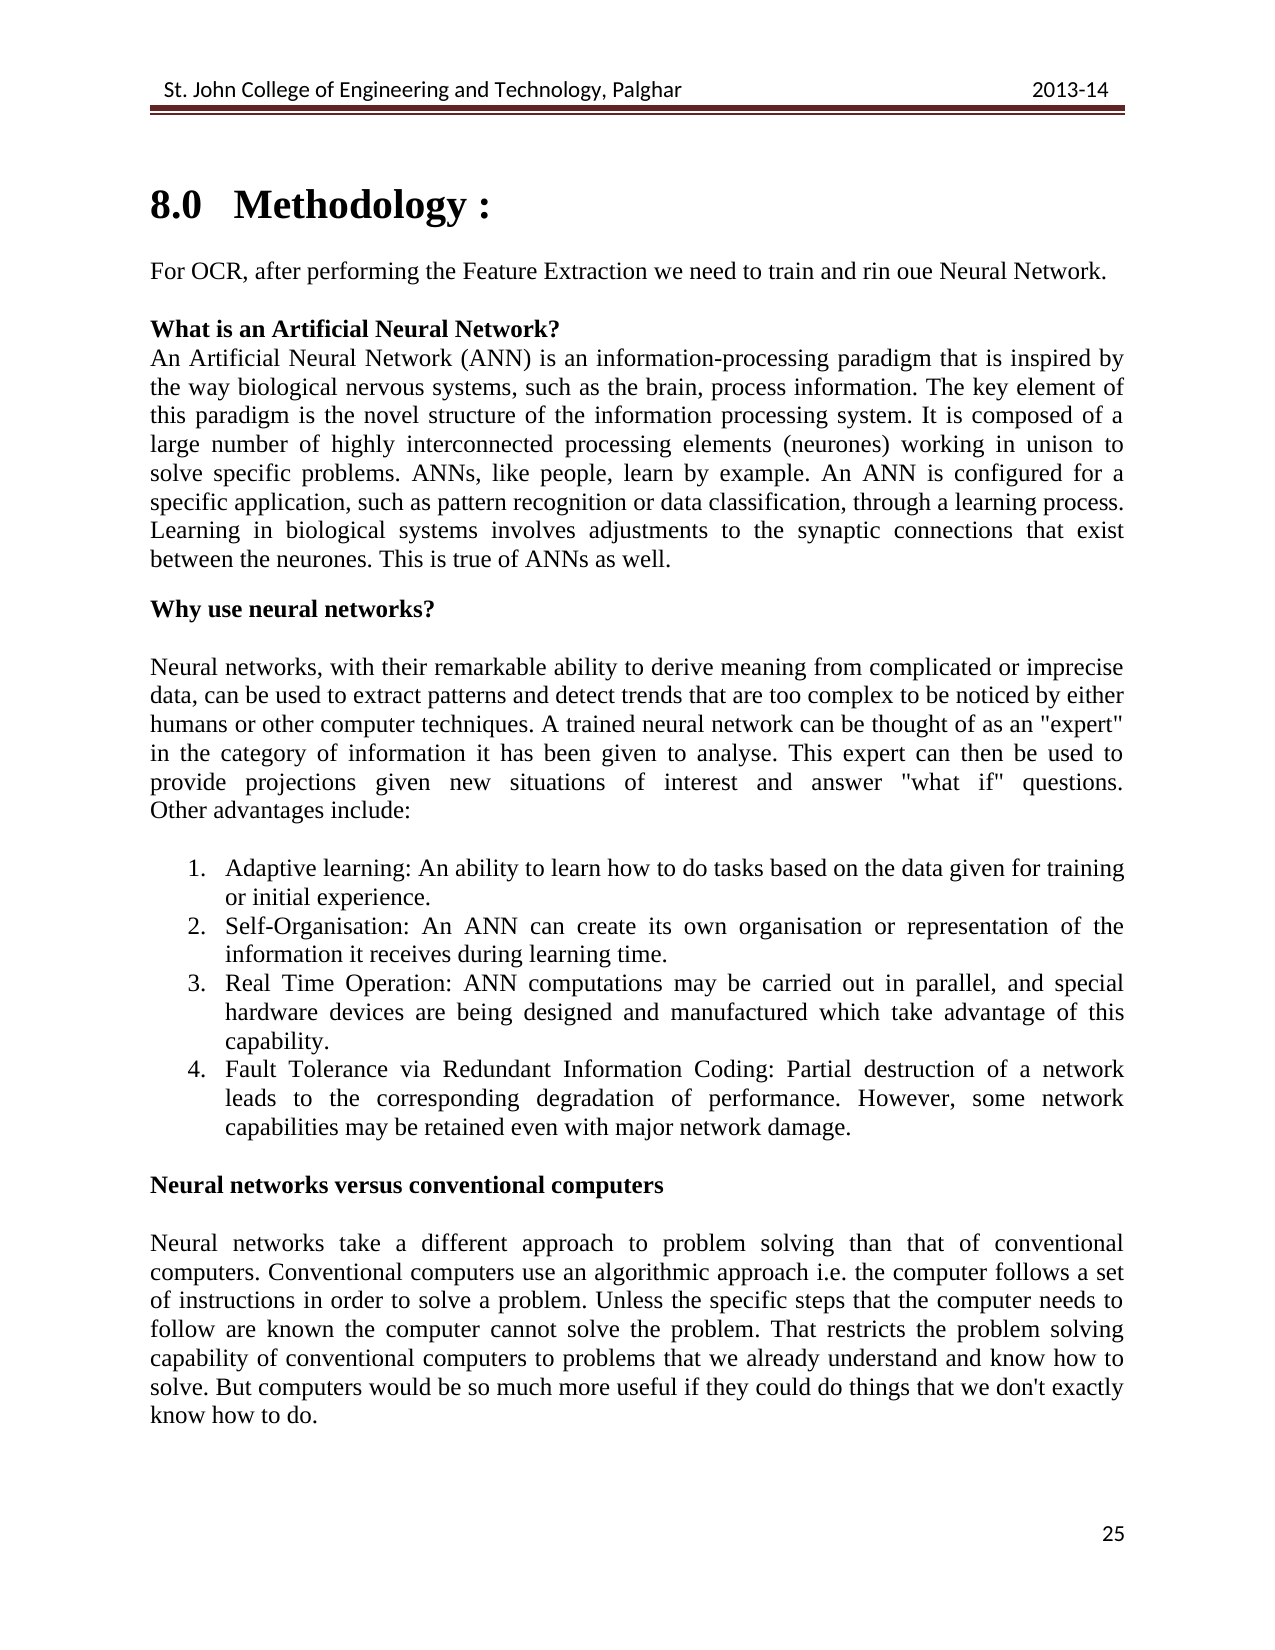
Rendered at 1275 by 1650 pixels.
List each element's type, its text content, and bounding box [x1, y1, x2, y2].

list Adaptive learning: An ability to learn how to do tasks based on the data given for training or initial experience. [187, 853, 1125, 911]
list Real Time Operation: ANN computations may be carried out in parallel, and special hardware devices are being designed and manufactured which take advantage of this capability. [187, 968, 1125, 1054]
subtitle For OCR, after performing the Feature Extraction we need to train and rin oue Neural Network. [150, 256, 1125, 285]
list Self-Organisation: An ANN can create its own organisation or representation of the information it receives during learning time. [187, 911, 1125, 968]
text Neural networks take a different approach to problem solving than that of conventional computers. Conventional computers use an algorithmic approach i.e. the computer follows a set of instructions in order to solve a problem. Unless the specific steps that the computer needs to follow are known the computer cannot solve the problem. That restricts the problem solving capability of conventional computers to problems that we already understand and know how to solve. But computers would be so much more useful if they could do things that we don't exactly know how to do. [150, 1228, 1125, 1429]
subtitle Neural networks versus conventional computers [150, 1170, 1125, 1199]
subtitle What is an Artificial Neural Network? [150, 314, 1125, 343]
text Neural networks, with their remarkable ability to derive meaning from complicated or imprecise data, can be used to extract patterns and detect trends that are too complex to be noticed by either humans or other computer techniques. A trained neural network can be thought of as an "expert" in the category of information it has been given to analyse. This expert can then be used to provide projections given new situations of interest and answer "what if" questions. Other advantages include: [150, 652, 1125, 824]
subtitle 8.0 Methodology : [150, 179, 1125, 227]
text An Artificial Neural Network (ANN) is an information-processing paradigm that is inspired by the way biological nervous systems, such as the brain, process information. The key element of this paradigm is the novel structure of the information processing system. It is composed of a large number of highly interconnected processing elements (neurones) working in unison to solve specific problems. ANNs, like people, learn by example. An ANN is configured for a specific application, such as pattern recognition or data classification, through a learning process. Learning in biological systems involves adjustments to the synaptic connections that exist between the neurones. This is true of ANNs as well. [150, 343, 1125, 573]
subtitle Why use neural networks? [150, 594, 1125, 622]
list Fault Tolerance via Redundant Information Coding: Partial destruction of a network leads to the corresponding degradation of performance. However, some network capabilities may be retained even with major network damage. [187, 1054, 1125, 1141]
